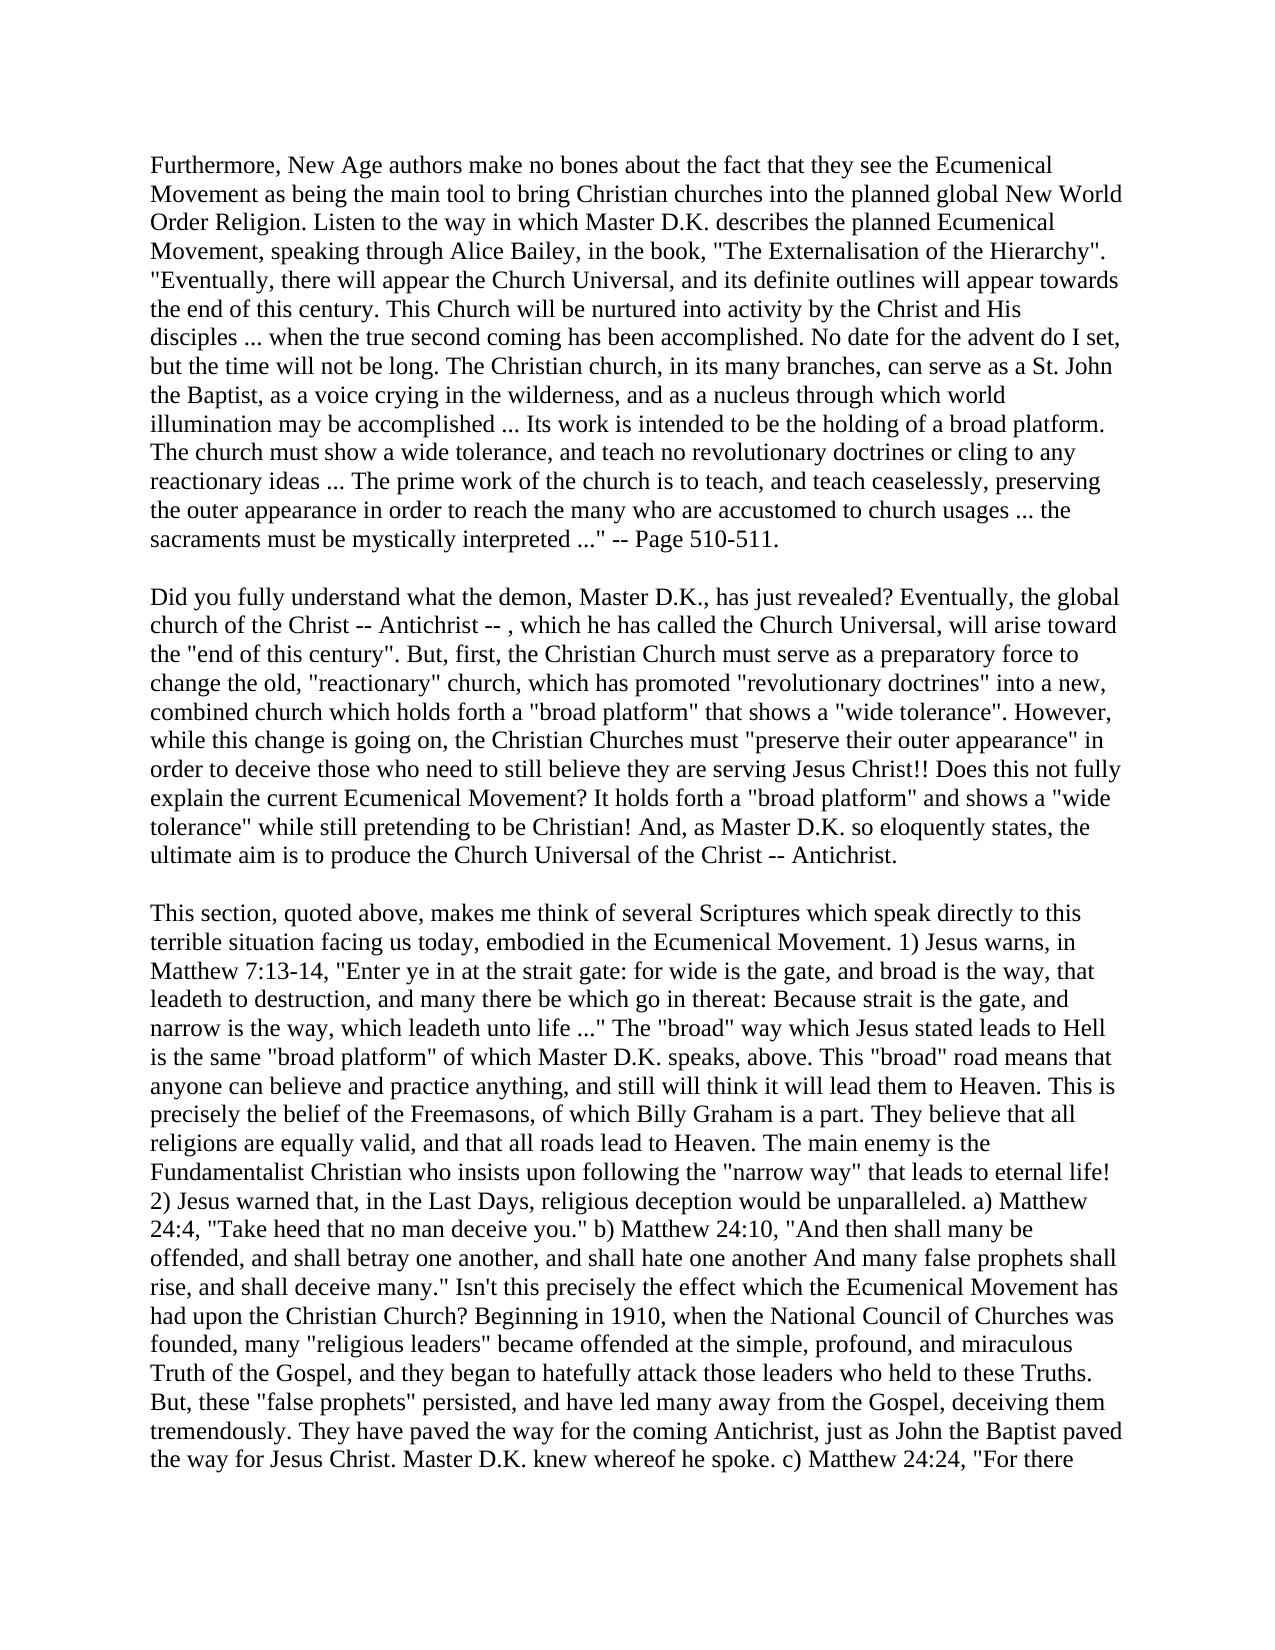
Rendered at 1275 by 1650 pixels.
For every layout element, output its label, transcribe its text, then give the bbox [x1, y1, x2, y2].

text Did you fully understand what the demon, Master D.K., has just revealed? Eventually, the global church of the Christ -- Antichrist -- , which he has called the Church Universal, will arise toward the "end of this century". But, first, the Christian Church must serve as a preparatory force to change the old, "reactionary" church, which has promoted "revolutionary doctrines" into a new, combined church which holds forth a "broad platform" that shows a "wide tolerance". However, while this change is going on, the Christian Churches must "preserve their outer appearance" in order to deceive those who need to still believe they are serving Jesus Christ!! Does this not fully explain the current Ecumenical Movement? It holds forth a "broad platform" and shows a "wide tolerance" while still pretending to be Christian! And, as Master D.K. so eloquently states, the ultimate aim is to produce the Church Universal of the Christ -- Antichrist. [150, 582, 1125, 869]
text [150, 898, 1125, 1473]
text Furthermore, New Age authors make no bones about the fact that they see the Ecumenical Movement as being the main tool to bring Christian churches into the planned global New World Order Religion. Listen to the way in which Master D.K. describes the planned Ecumenical Movement, speaking through Alice Bailey, in the book, "The Externalisation of the Hierarchy". "Eventually, there will appear the Church Universal, and its definite outlines will appear towards the end of this century. This Church will be nurtured into activity by the Christ and His disciples ... when the true second coming has been accomplished. No date for the advent do I set, but the time will not be long. The Christian church, in its many branches, can serve as a St. John the Baptist, as a voice crying in the wilderness, and as a nucleus through which world illumination may be accomplished ... Its work is intended to be the holding of a broad platform. The church must show a wide tolerance, and teach no revolutionary doctrines or cling to any reactionary ideas ... The prime work of the church is to teach, and teach ceaselessly, preserving the outer appearance in order to reach the many who are accustomed to church usages ... the sacraments must be mystically interpreted ..." -- Page 510-511. [150, 150, 1125, 552]
